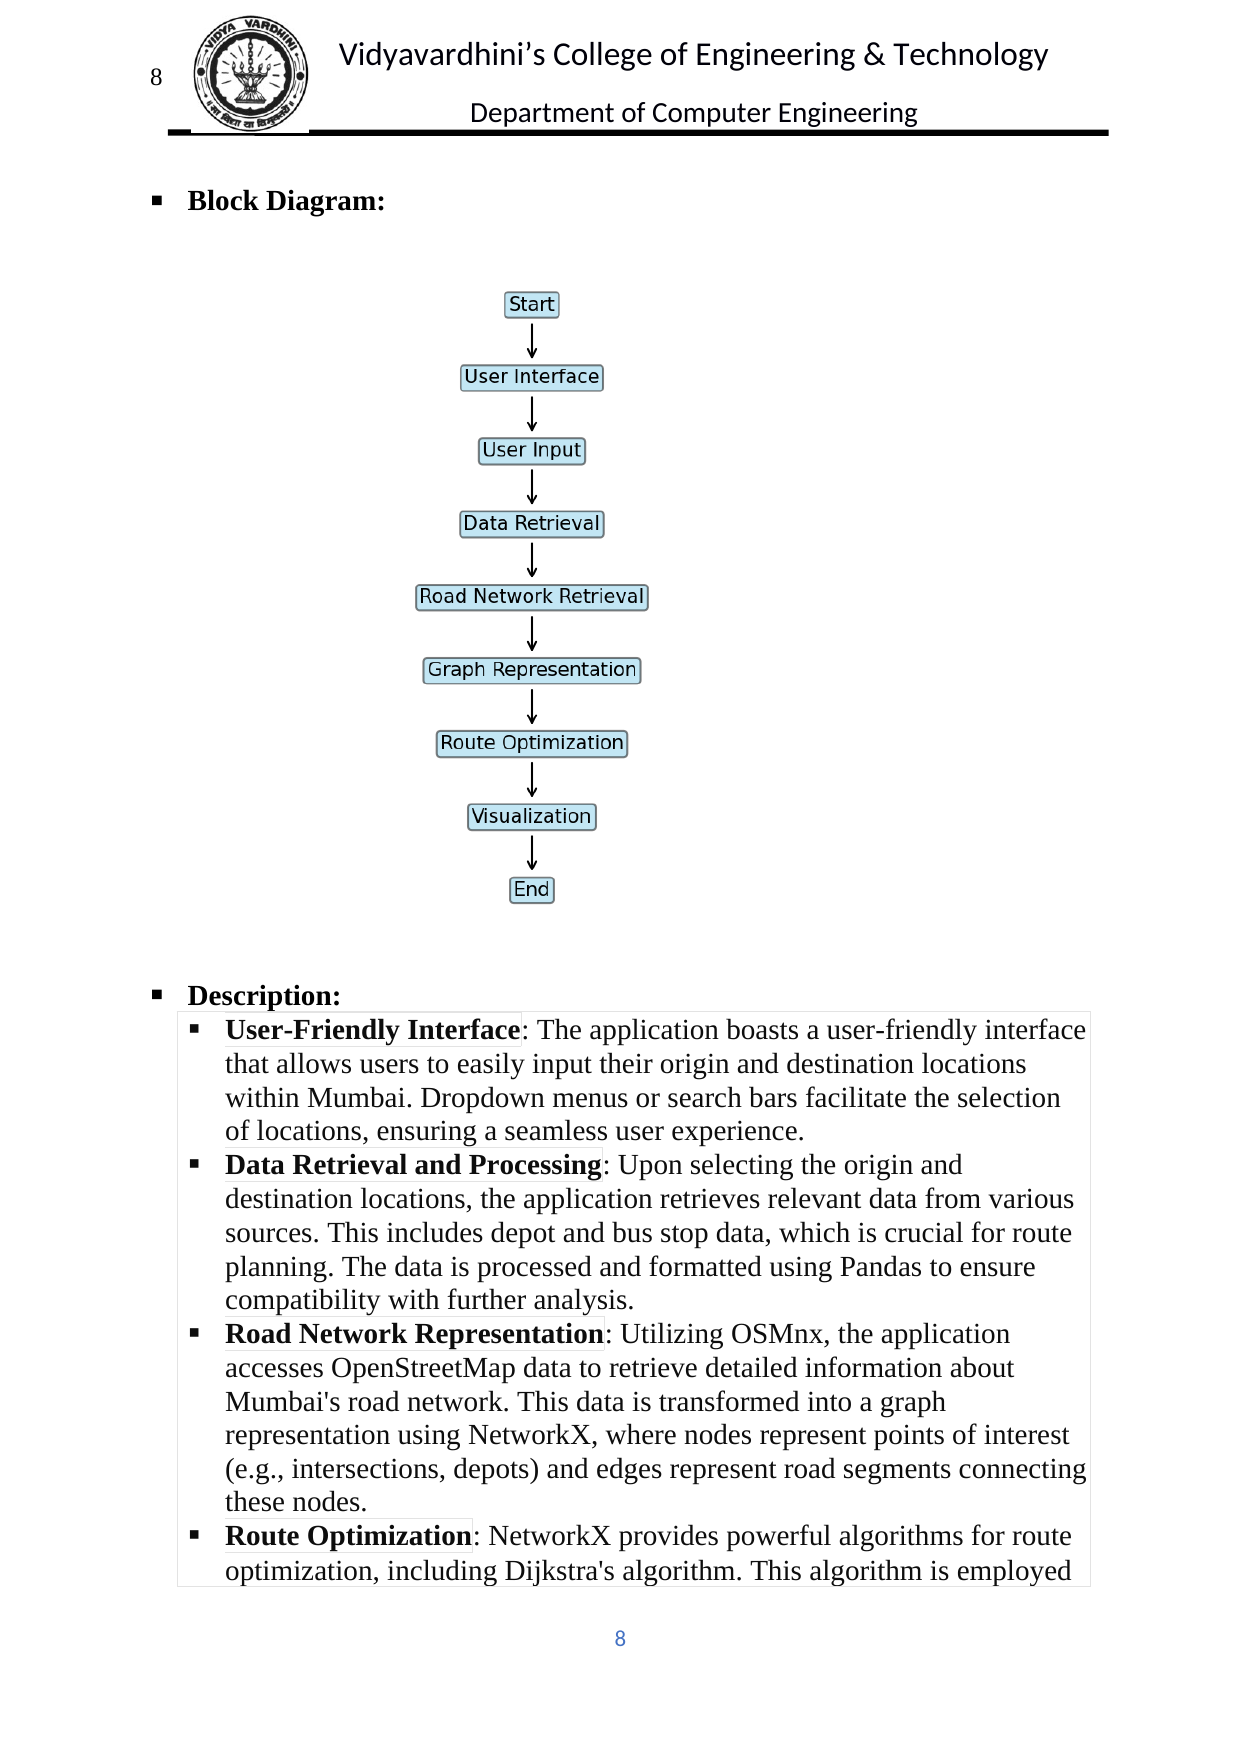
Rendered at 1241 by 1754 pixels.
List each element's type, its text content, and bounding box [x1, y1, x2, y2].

list User-Friendly Interface: The application boasts a user-friendly interface that allows users to easily input their origin and destination locations within Mumbai. Dropdown menus or search bars facilitate the selection of locations, ensuring a seamless user experience. [178, 1012, 1090, 1146]
list Block Diagram: [150, 183, 1090, 217]
list Description: [150, 978, 1090, 1011]
list Road Network Representation: Utilizing OSMnx, the application accesses OpenStreetMap data to retrieve detailed information about Mumbai's road network. This data is transformed into a graph representation using NetworkX, where nodes represent points of interest (e.g., intersections, depots) and edges represent road segments connecting these nodes. [178, 1315, 1090, 1517]
picture [150, 250, 946, 944]
picture [191, 15, 309, 133]
list Data Retrieval and Processing: Upon selecting the origin and destination locations, the application retrieves relevant data from various sources. This includes depot and bus stop data, which is crucial for route planning. The data is processed and formatted using Pandas to ensure compatibility with further analysis. [178, 1146, 1090, 1315]
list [178, 1517, 1090, 1586]
